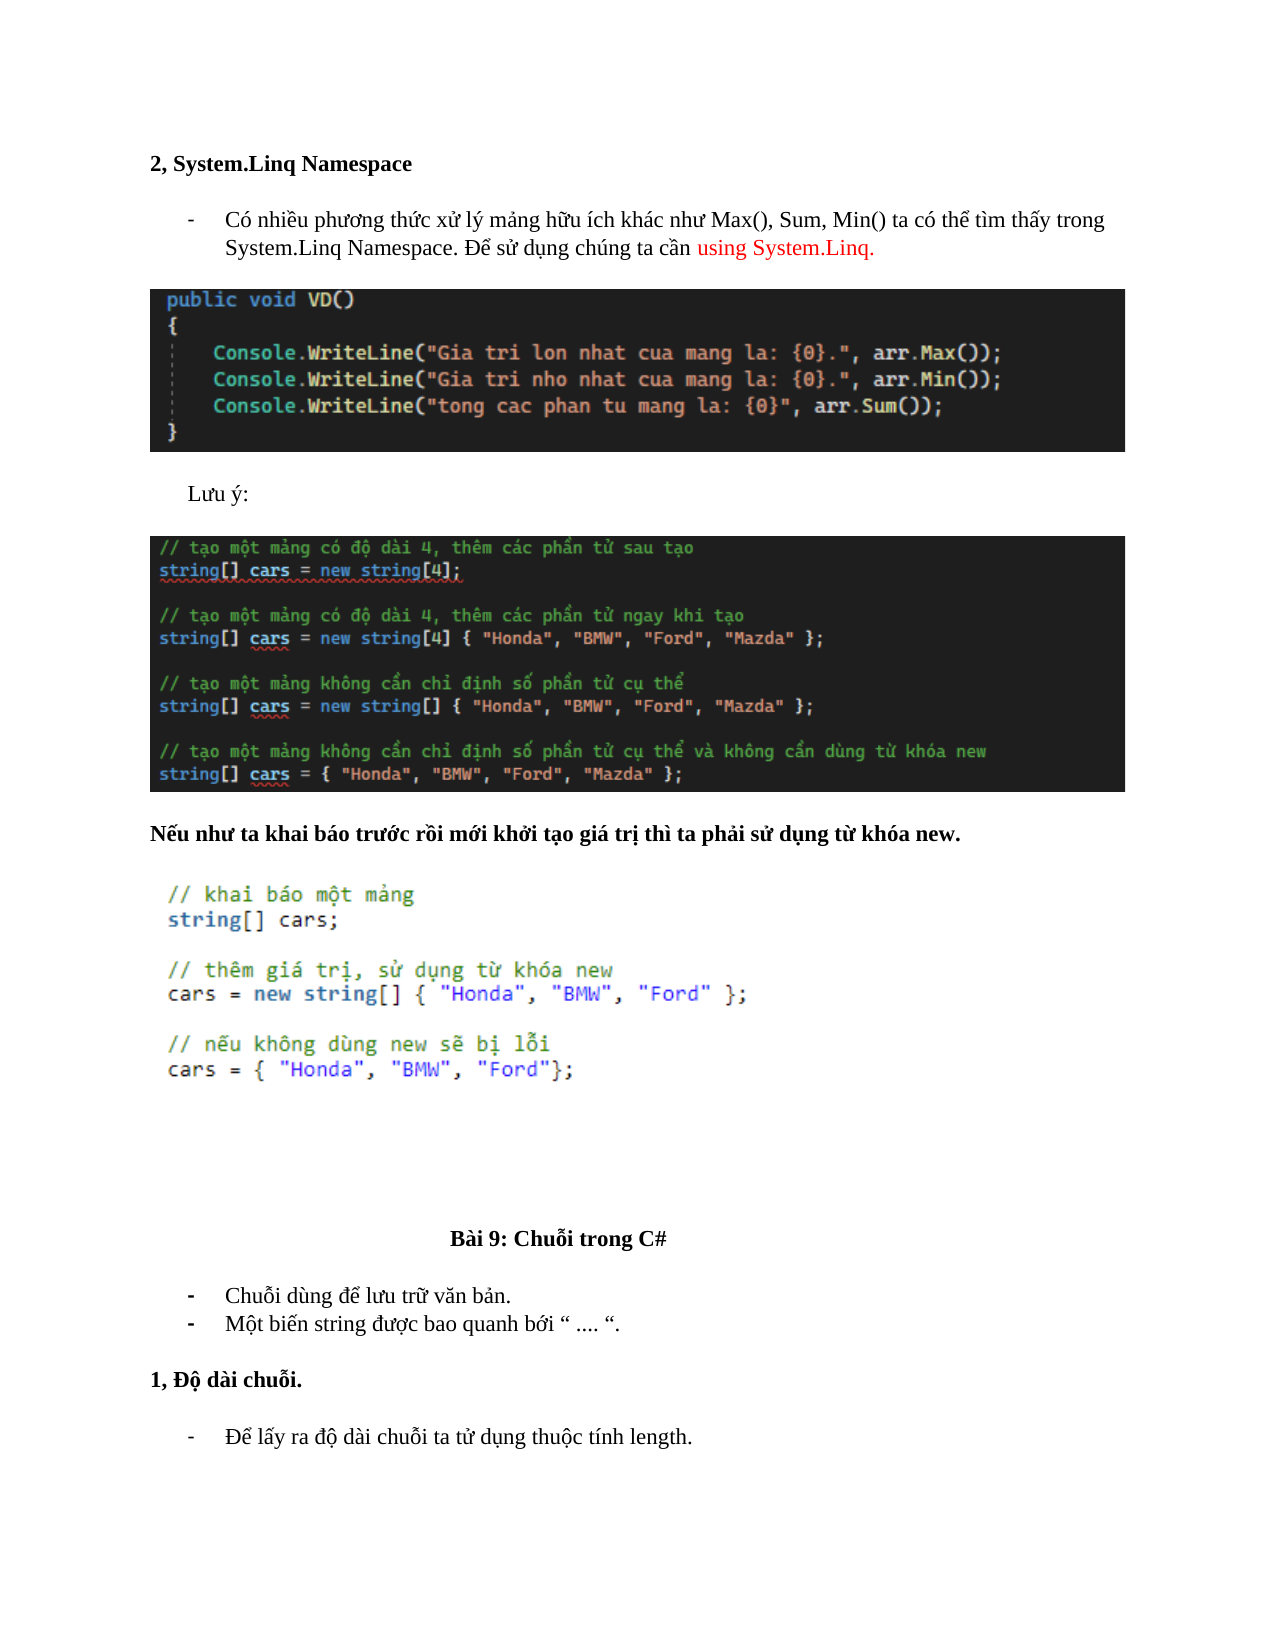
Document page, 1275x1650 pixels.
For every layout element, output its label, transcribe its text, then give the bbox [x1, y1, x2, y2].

text 2, System.Linq Namespace [150, 150, 1125, 176]
text Lưu ý: [187, 480, 1125, 507]
picture [150, 876, 1094, 1086]
list Một biến string được bao quanh bới “ .... “. [187, 1309, 1125, 1337]
picture [150, 536, 1125, 792]
list Để lấy ra độ dài chuỗi ta tử dụng thuộc tính length. [187, 1422, 1125, 1450]
list Có nhiều phương thức xử lý mảng hữu ích khác như Max(), Sum, Min() ta có thể tìm thấy trong System.Linq Namespace. Để sử dụng chúng ta cần using System.Linq. [187, 206, 1125, 260]
text Bài 9: Chuỗi trong C# [150, 1226, 1125, 1252]
text Nếu như ta khai báo trước rồi mới khởi tạo giá trị thì ta phải sử dụng từ khóa new. [150, 820, 1125, 847]
list Chuỗi dùng để lưu trữ văn bản. [187, 1281, 1125, 1309]
picture [150, 289, 1125, 452]
text 1, Độ dài chuỗi. [150, 1366, 1125, 1393]
